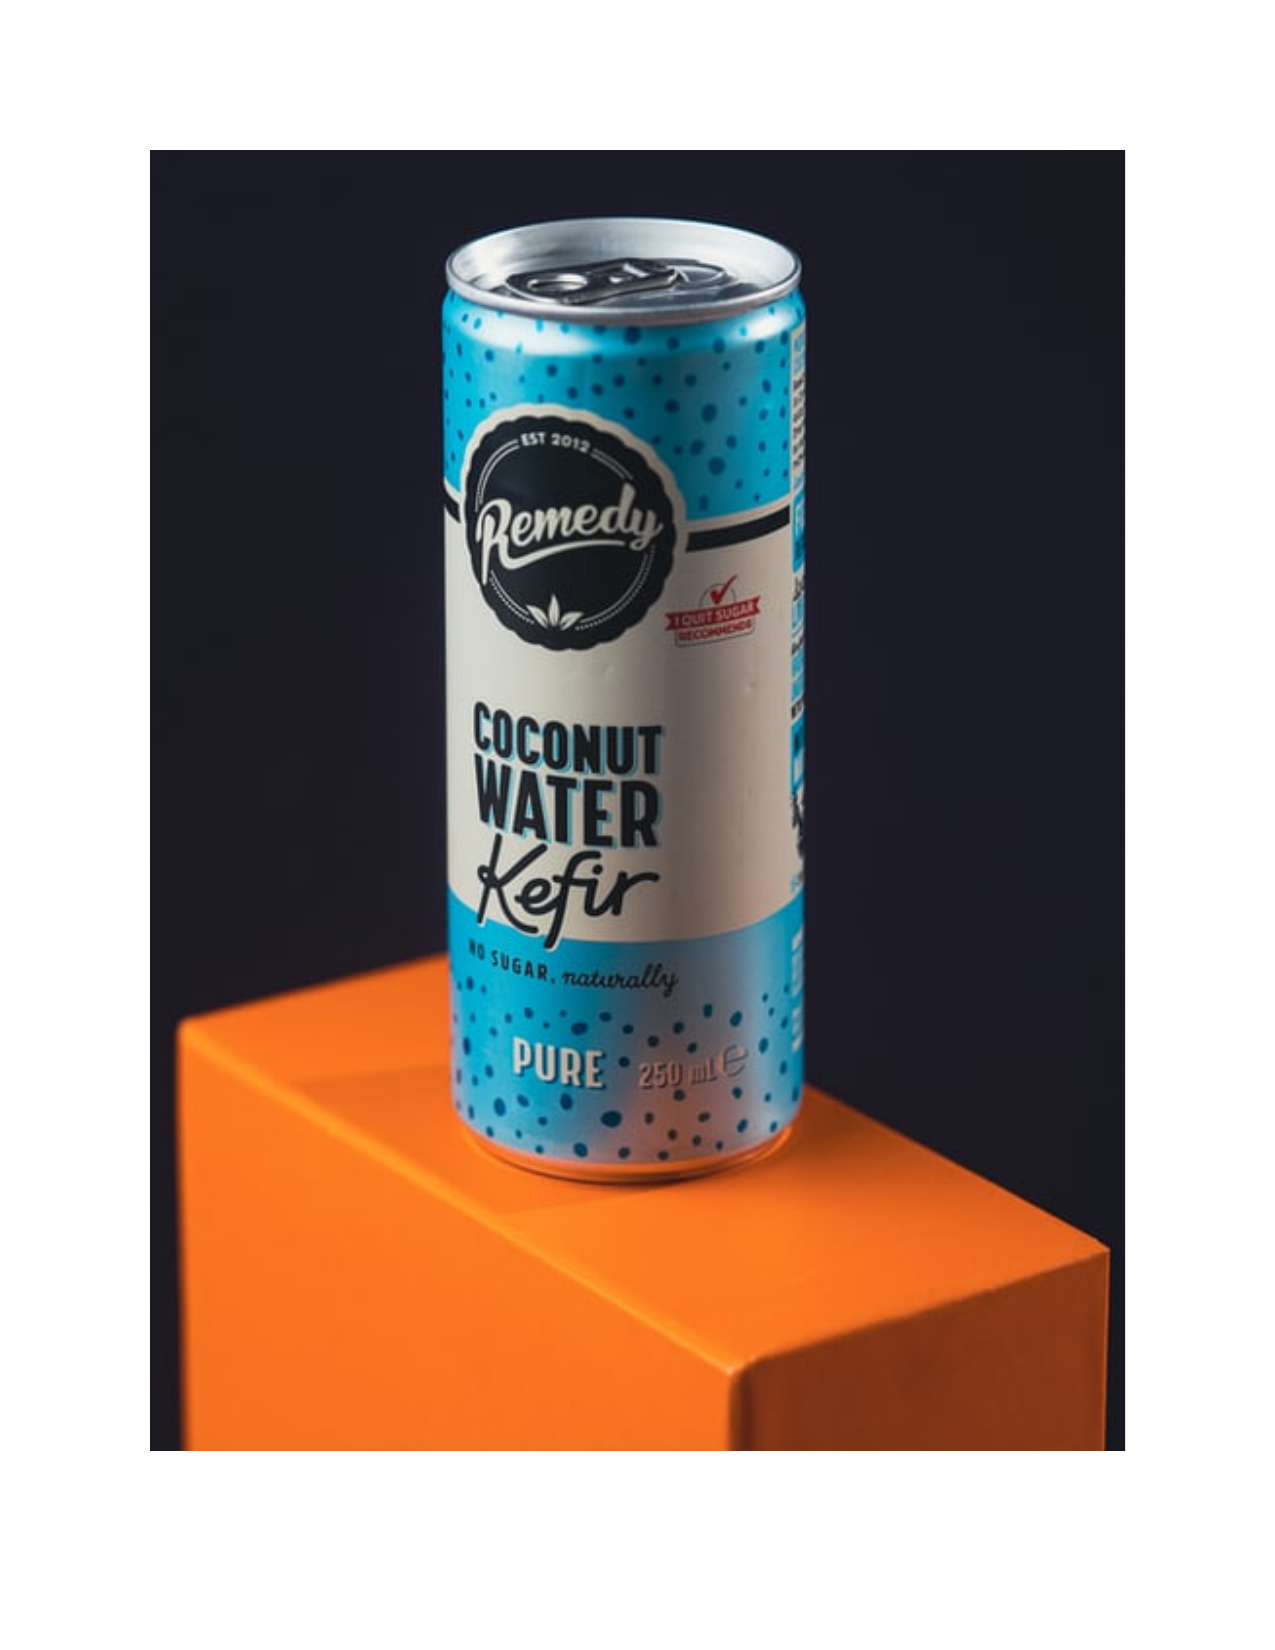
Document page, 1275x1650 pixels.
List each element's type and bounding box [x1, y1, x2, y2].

picture [150, 150, 1125, 1451]
